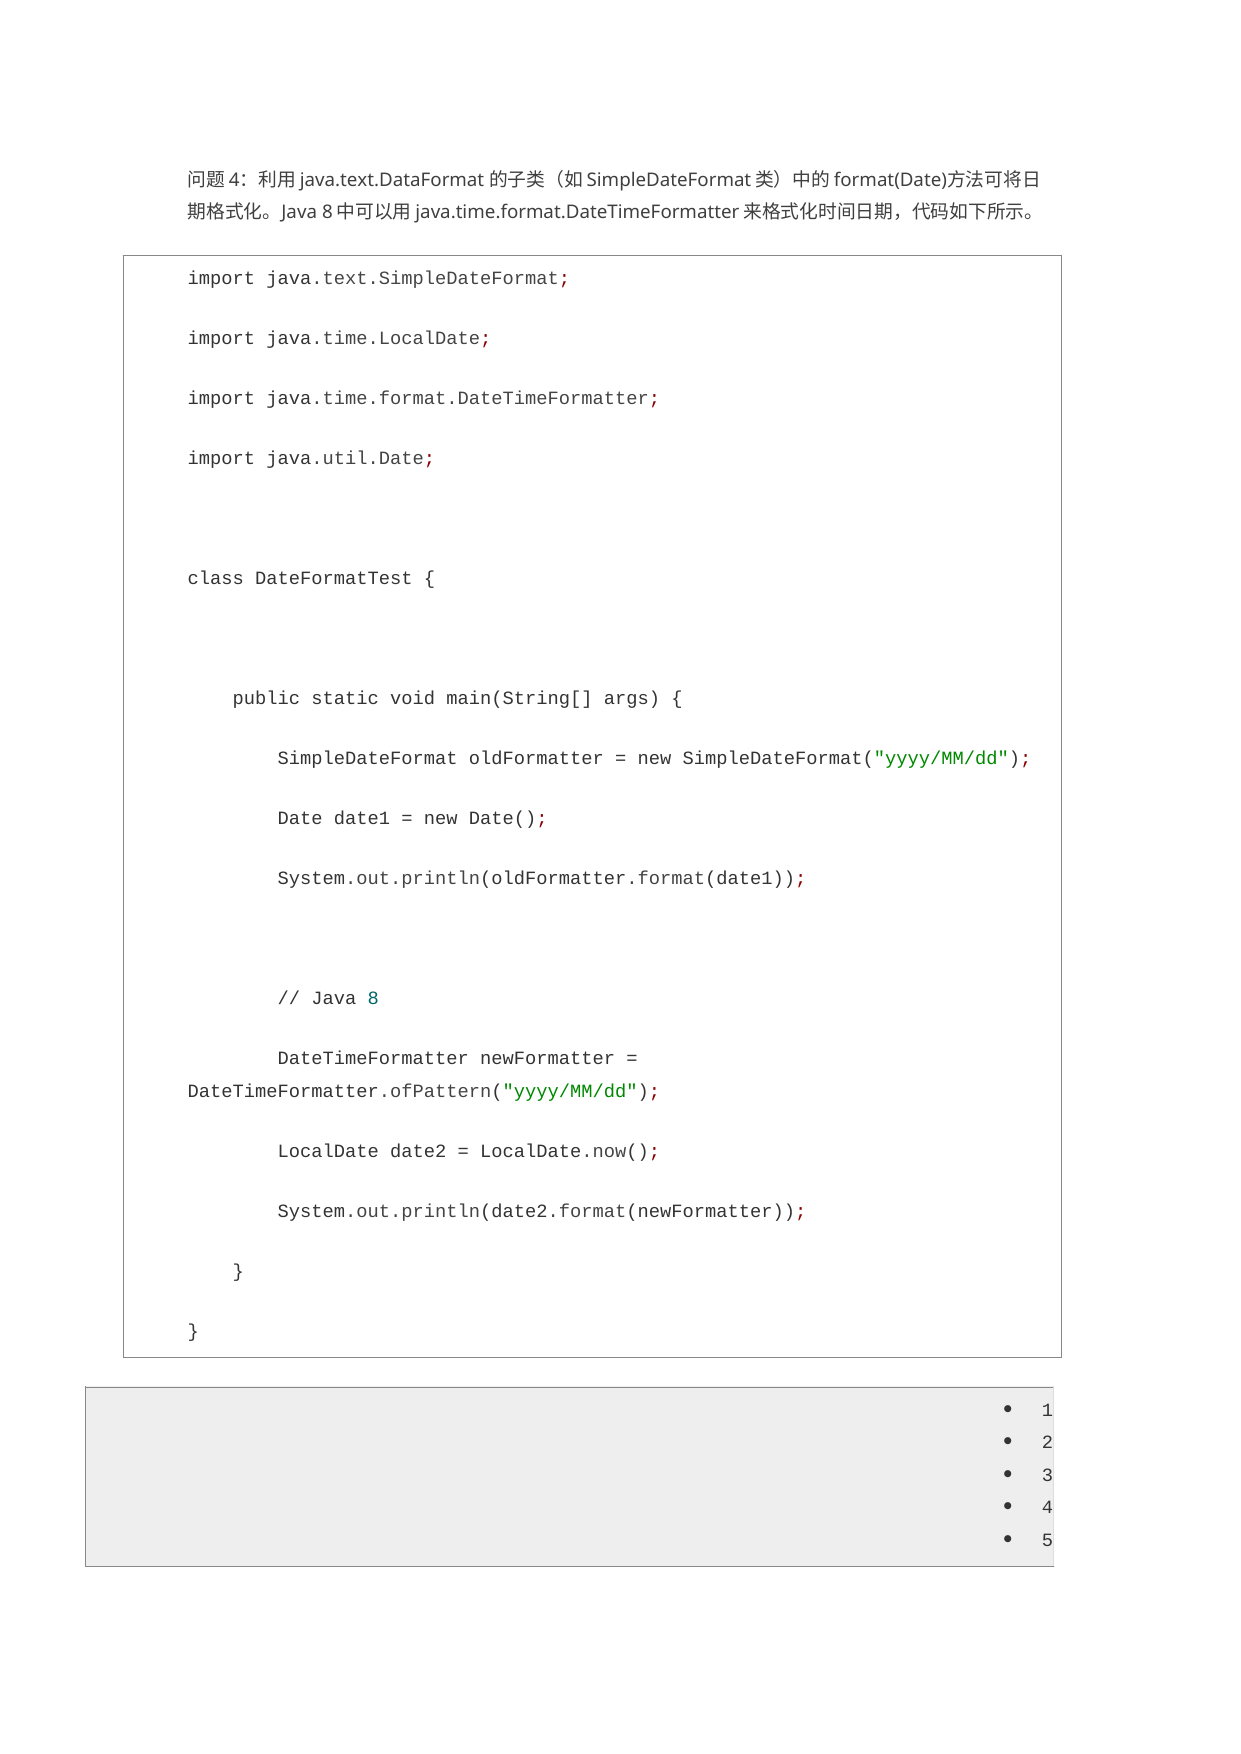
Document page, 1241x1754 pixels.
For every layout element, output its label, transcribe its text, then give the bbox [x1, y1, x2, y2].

list 5 [86, 1516, 1053, 1566]
list 2 [86, 1419, 1053, 1451]
text SimpleDateFormat oldFormatter = new SimpleDateFormat("yyyy/MM/dd"); [124, 734, 1061, 776]
text System.out.println(date2.format(newFormatter)); [124, 1187, 1061, 1228]
text class DateFormatTest { [124, 554, 1061, 596]
text // Java 8 [124, 974, 1061, 1016]
text import java.time.format.DateTimeFormatter; [124, 374, 1061, 416]
text } [124, 1247, 1061, 1288]
text import java.text.SimpleDateFormat; [124, 256, 1061, 296]
text DateTimeFormatter newFormatter = DateTimeFormatter.ofPattern("yyyy/MM/dd"); [124, 1034, 1061, 1108]
text 问题4：利用java.text.DataFormat 的子类（如SimpleDateFormat类）中的format(Date)方法可将日期格式化。Java 8中可以用java.time.format.DateTimeFormatter来格式化时间日期，代码如下所示。 [187, 162, 1053, 227]
text System.out.println(oldFormatter.format(date1)); [124, 854, 1061, 896]
text } [124, 1307, 1061, 1357]
text import java.util.Date; [124, 434, 1061, 476]
list 4 [86, 1484, 1053, 1516]
text import java.time.LocalDate; [124, 314, 1061, 356]
text LocalDate date2 = LocalDate.now(); [124, 1127, 1061, 1168]
text public static void main(String[] args) { [124, 674, 1061, 716]
list 1 [86, 1388, 1053, 1419]
list 3 [86, 1451, 1053, 1484]
text Date date1 = new Date(); [124, 794, 1061, 836]
